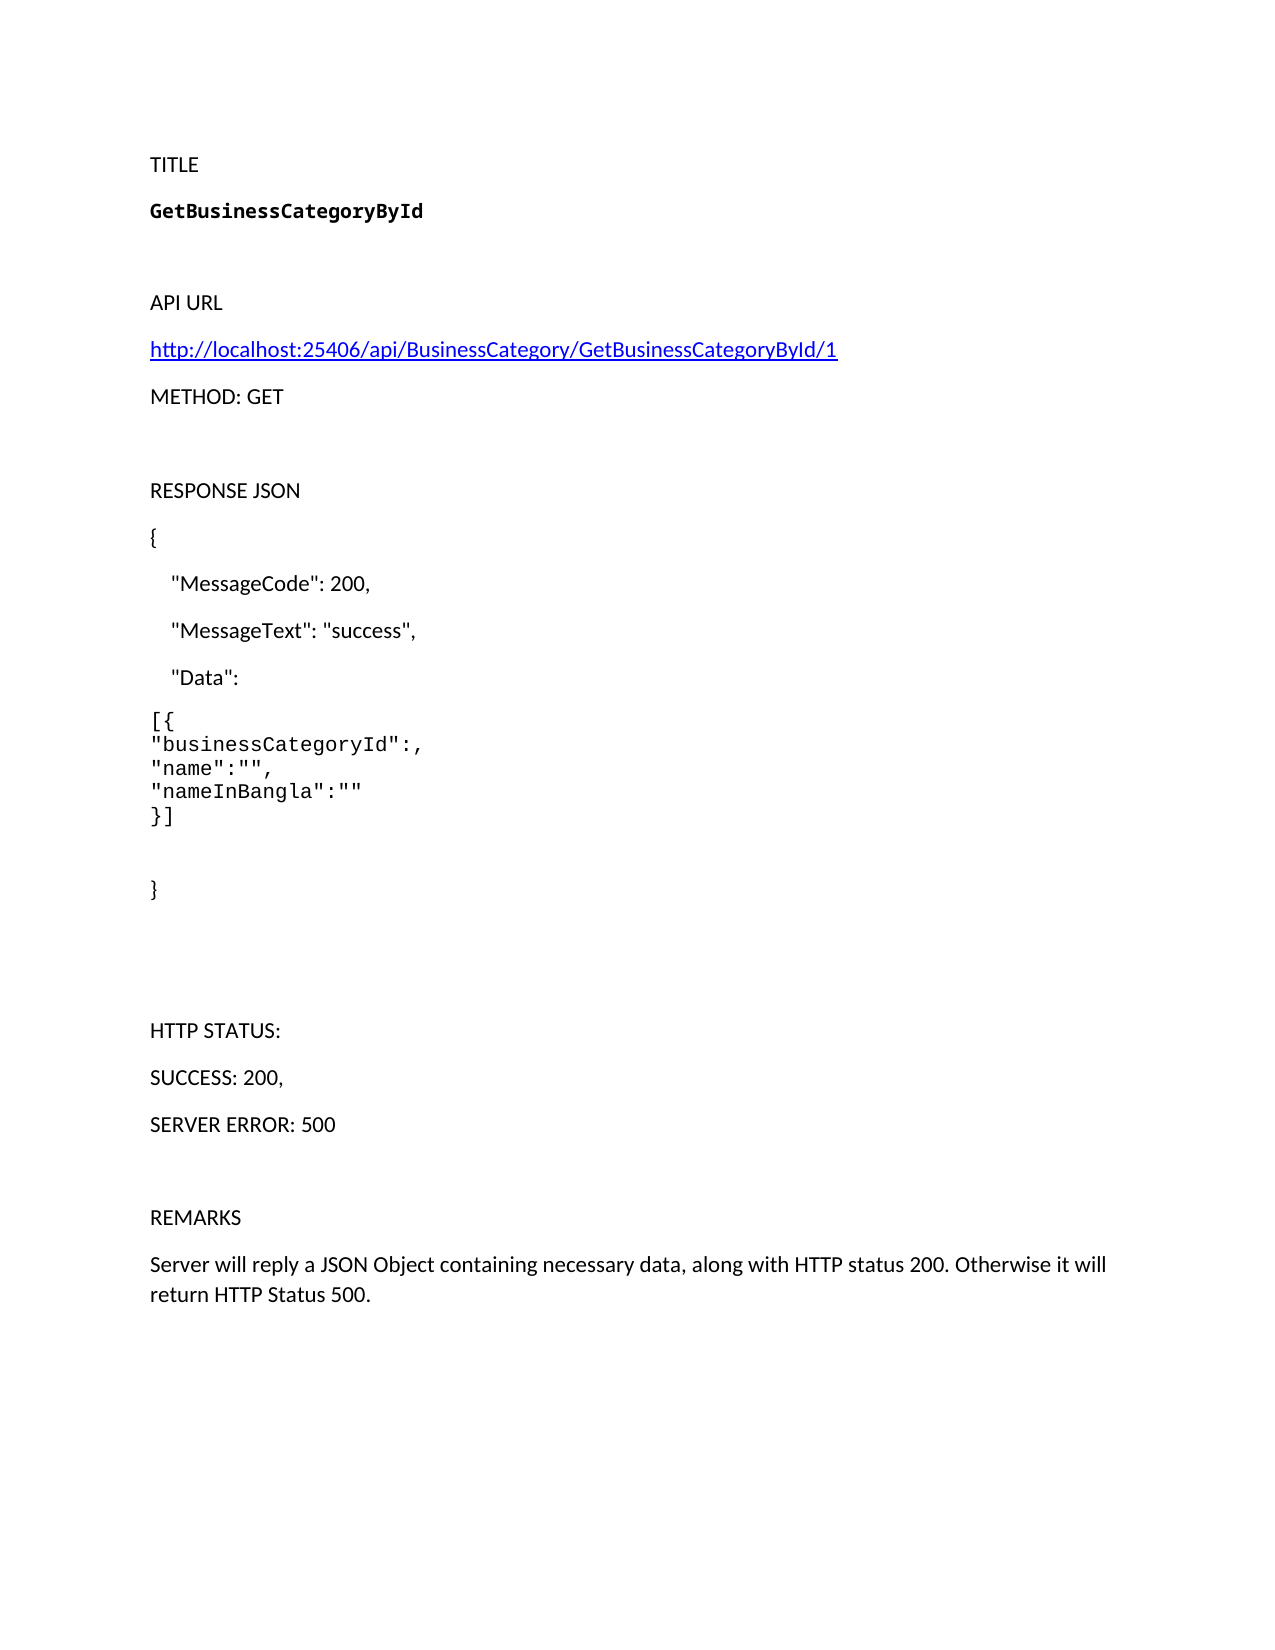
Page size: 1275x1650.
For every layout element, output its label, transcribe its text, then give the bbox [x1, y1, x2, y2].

text [{ [150, 710, 1125, 734]
text API URL [150, 288, 1125, 316]
text "MessageCode": 200, [150, 569, 1125, 598]
text HTTP STATUS: [150, 1016, 1125, 1044]
text Server will reply a JSON Object containing necessary data, along with HTTP status 200. Otherwise it will return HTTP Status 500. [150, 1250, 1125, 1308]
text METHOD: GET [150, 382, 1125, 410]
text SUCCESS: 200, [150, 1063, 1125, 1091]
text "name":"", [150, 757, 1125, 781]
text RESPONSE JSON [150, 476, 1125, 504]
text TITLE [150, 150, 1125, 178]
text { [150, 523, 1125, 551]
text "businessCategoryId":, [150, 734, 1125, 757]
text "nameInBangla":"" [150, 781, 1125, 805]
text http://localhost:25406/api/BusinessCategory/GetBusinessCategoryById/1 [150, 335, 1125, 363]
text GetBusinessCategoryById [150, 197, 1125, 224]
text SERVER ERROR: 500 [150, 1110, 1125, 1138]
text "MessageText": "success", [150, 616, 1125, 644]
text }] [150, 805, 1125, 828]
text "Data": [150, 663, 1125, 691]
text REMARKS [150, 1203, 1125, 1231]
text } [150, 875, 1125, 903]
